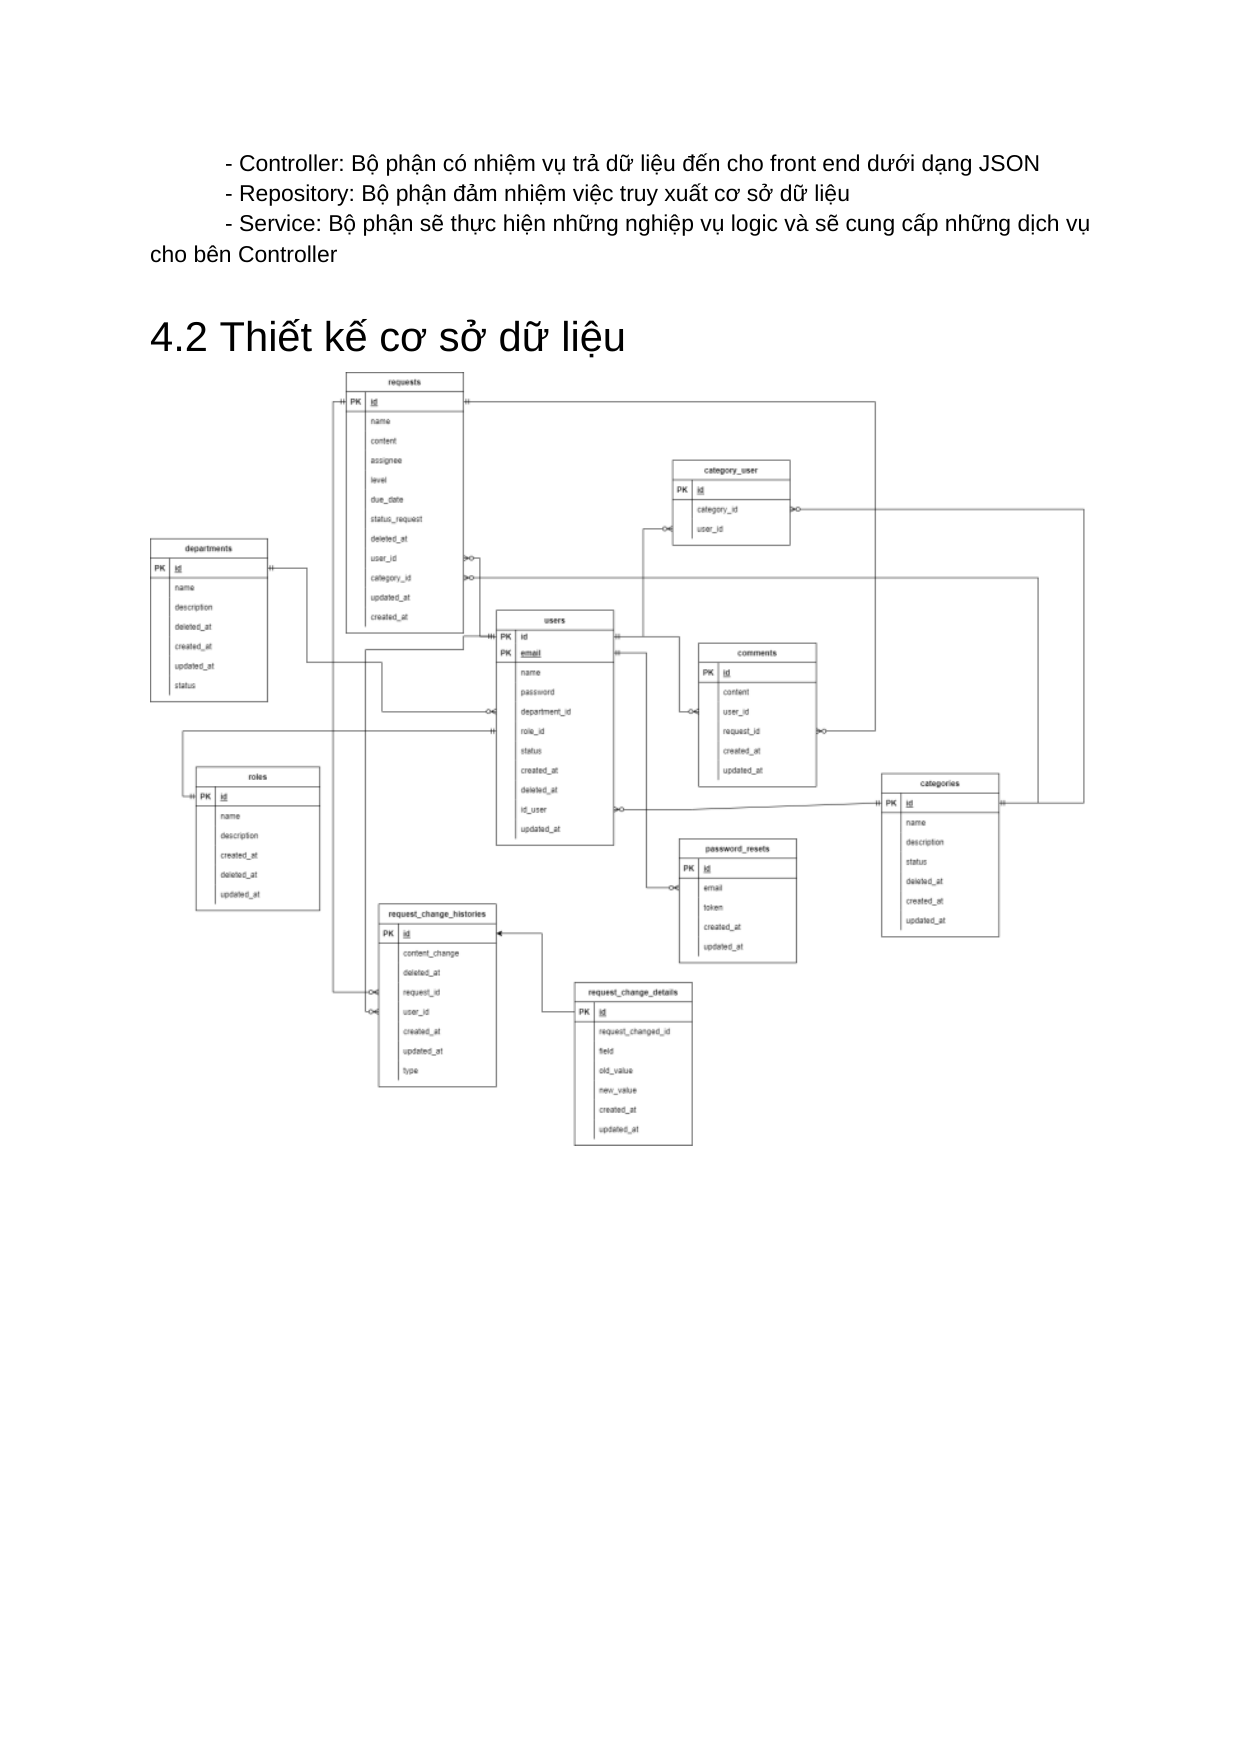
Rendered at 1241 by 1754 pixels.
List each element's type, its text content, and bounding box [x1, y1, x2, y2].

subtitle 4.2 Thiết kế cơ sở dữ liệu [150, 312, 1090, 360]
text - Repository: Bộ phận đảm nhiệm việc truy xuất cơ sở dữ liệu [150, 180, 1090, 207]
text - Service: Bộ phận sẽ thực hiện những nghiệp vụ logic và sẽ cung cấp những dịch vụ cho bên Controller [150, 210, 1090, 267]
text - Controller: Bộ phận có nhiệm vụ trả dữ liệu đến cho front end dưới dạng JSON [150, 150, 1090, 176]
picture [150, 372, 1091, 1146]
